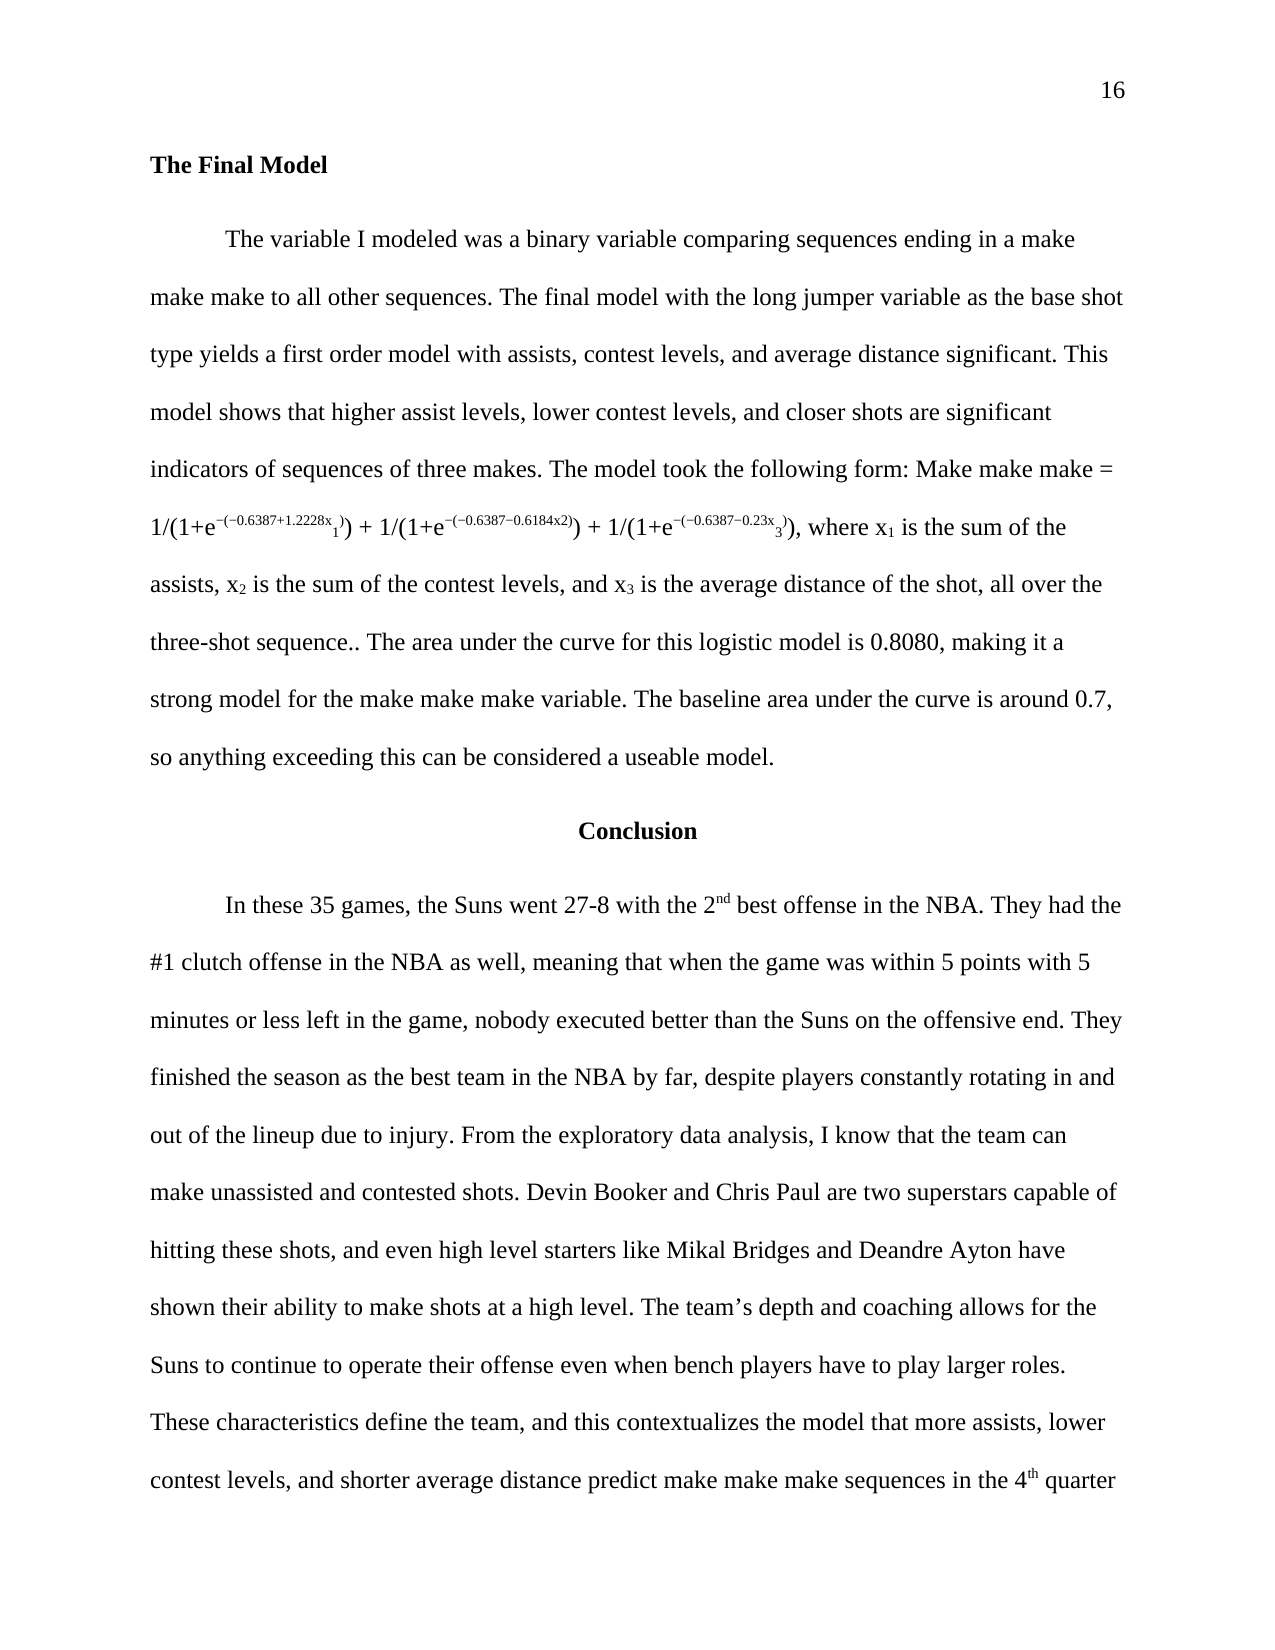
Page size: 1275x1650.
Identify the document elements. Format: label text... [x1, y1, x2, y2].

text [150, 890, 1125, 1494]
text Conclusion [150, 816, 1125, 844]
text The variable I modeled was a binary variable comparing sequences ending in a make make make to all other sequences. The final model with the long jumper variable as the base shot type yields a first order model with assists, contest levels, and average distance significant. This model shows that higher assist levels, lower contest levels, and closer shots are significant indicators of sequences of three makes. The model took the following form: Make make make = 1/(1+e−(−0.6387+1.2228x1)) + 1/(1+e−(−0.6387−0.6184x2)) + 1/(1+e−(−0.6387−0.23x3)), where x1 is the sum of the assists, x2 is the sum of the contest levels, and x3 is the average distance of the shot, all over the three-shot sequence.. The area under the curve for this logistic model is 0.8080, making it a strong model for the make make make variable. The baseline area under the curve is around 0.7, so anything exceeding this can be considered a useable model. [150, 224, 1125, 770]
text The Final Model [150, 150, 1125, 179]
